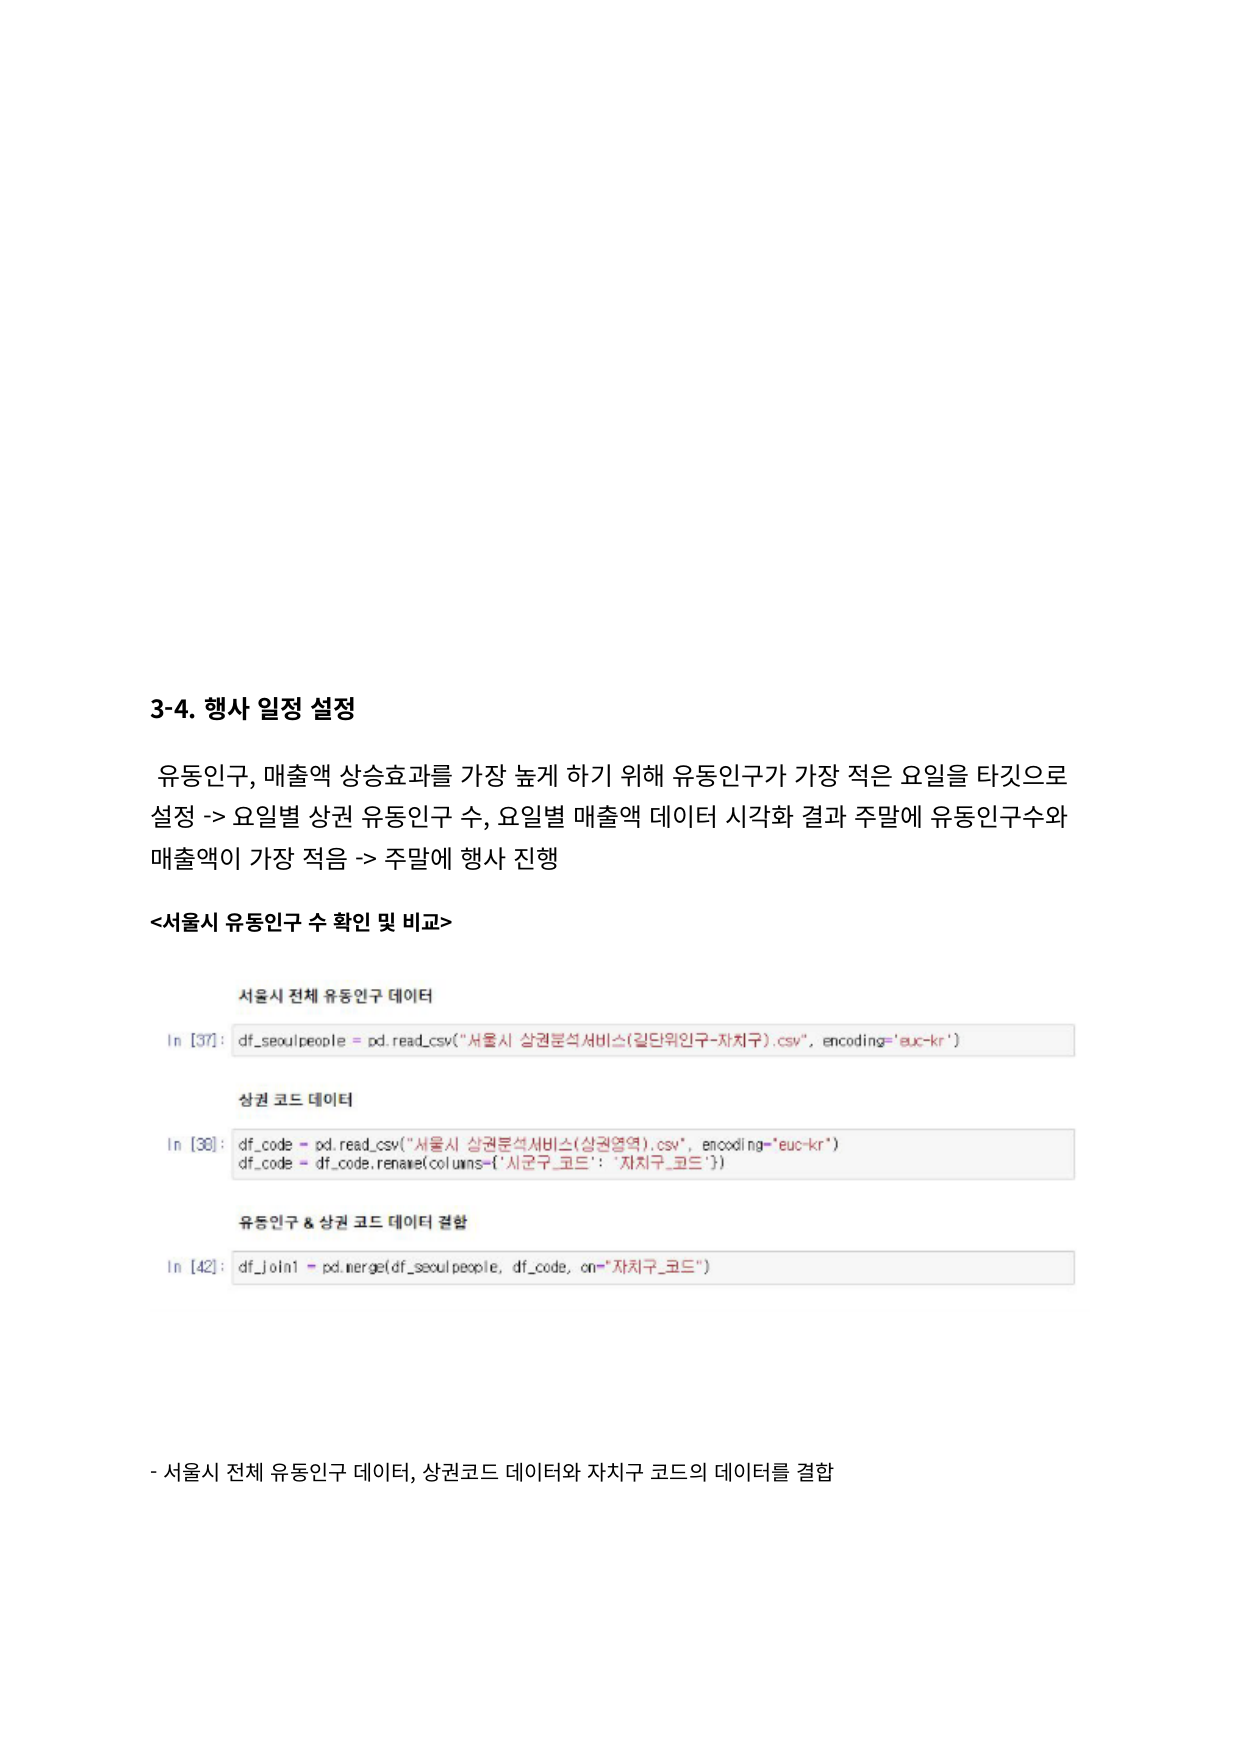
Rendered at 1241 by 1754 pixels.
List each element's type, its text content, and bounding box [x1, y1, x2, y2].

text 유동인구, 매출액 상승효과를 가장 높게 하기 위해 유동인구가 가장 적은 요일을 타깃으로 설정 -> 요일별 상권 유동인구 수, 요일별 매출액 데이터 시각화 결과 주말에 유동인구수와 매출액이 가장 적음 -> 주말에 행사 진행 [150, 756, 1090, 876]
text - 서울시 전체 유동인구 데이터, 상권코드 데이터와 자치구 코드의 데이터를 결합 [150, 1456, 1090, 1486]
text <서울시 유동인구 수 확인 및 비교> [150, 906, 1090, 936]
picture [150, 963, 1091, 1312]
text 3-4. 행사 일정 설정 [150, 689, 1090, 726]
